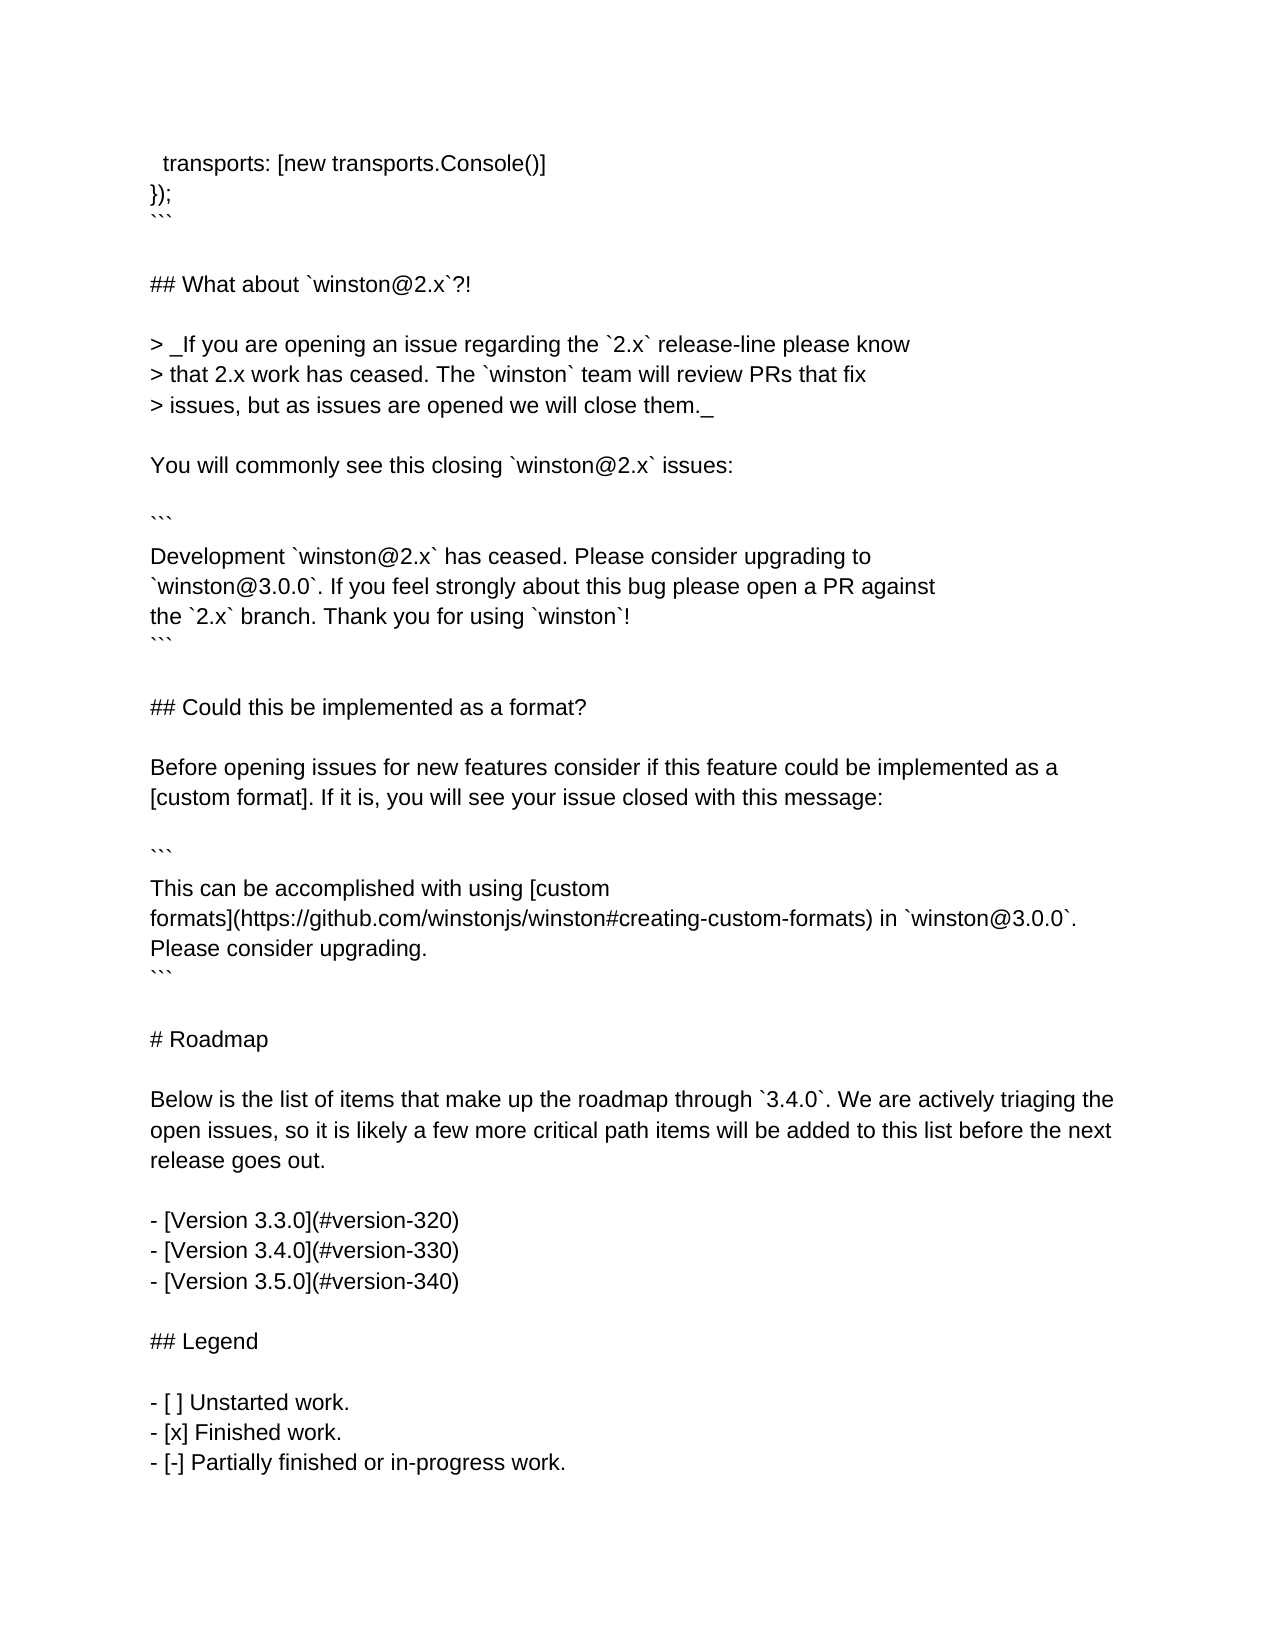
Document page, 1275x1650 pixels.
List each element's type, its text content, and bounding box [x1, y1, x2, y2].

text - [Version 3.3.0](#version-320) [150, 1207, 1125, 1234]
text You will commonly see this closing `winston@2.x` issues: [150, 452, 1125, 478]
text # Roadmap [150, 1026, 1125, 1052]
text - [ ] Unstarted work. [150, 1388, 1125, 1415]
text Below is the list of items that make up the roadmap through `3.4.0`. We are actively triaging the open issues, so it is likely a few more critical path items will be added to this list before the next release goes out. [150, 1086, 1125, 1173]
text ## What about `winston@2.x`?! [150, 271, 1125, 297]
text - [Version 3.4.0](#version-330) [150, 1237, 1125, 1264]
text - [Version 3.5.0](#version-340) [150, 1268, 1125, 1294]
text ``` [150, 966, 1125, 992]
text - [-] Partially finished or in-progress work. [150, 1449, 1125, 1475]
text > issues, but as issues are opened we will close them._ [150, 392, 1125, 418]
text }); [150, 180, 1125, 207]
text ## Legend [150, 1328, 1125, 1354]
text Development `winston@2.x` has ceased. Please consider upgrading to [150, 543, 1125, 569]
text `winston@3.0.0`. If you feel strongly about this bug please open a PR against [150, 573, 1125, 599]
text Before opening issues for new features consider if this feature could be implemented as a [custom format]. If it is, you will see your issue closed with this message: [150, 754, 1125, 811]
text ``` [150, 633, 1125, 660]
text - [x] Finished work. [150, 1419, 1125, 1445]
text the `2.x` branch. Thank you for using `winston`! [150, 603, 1125, 629]
text This can be accomplished with using [custom formats](https://github.com/winstonjs/winston#creating-custom-formats) in `winston@3.0.0`. Please consider upgrading. [150, 875, 1125, 962]
text ``` [150, 512, 1125, 539]
text ``` [150, 845, 1125, 871]
text > that 2.x work has ceased. The `winston` team will review PRs that fix [150, 361, 1125, 388]
text ## Could this be implemented as a format? [150, 694, 1125, 720]
text ``` [150, 210, 1125, 237]
text transports: [new transports.Console()] [150, 150, 1125, 176]
text > _If you are opening an issue regarding the `2.x` release-line please know [150, 331, 1125, 358]
